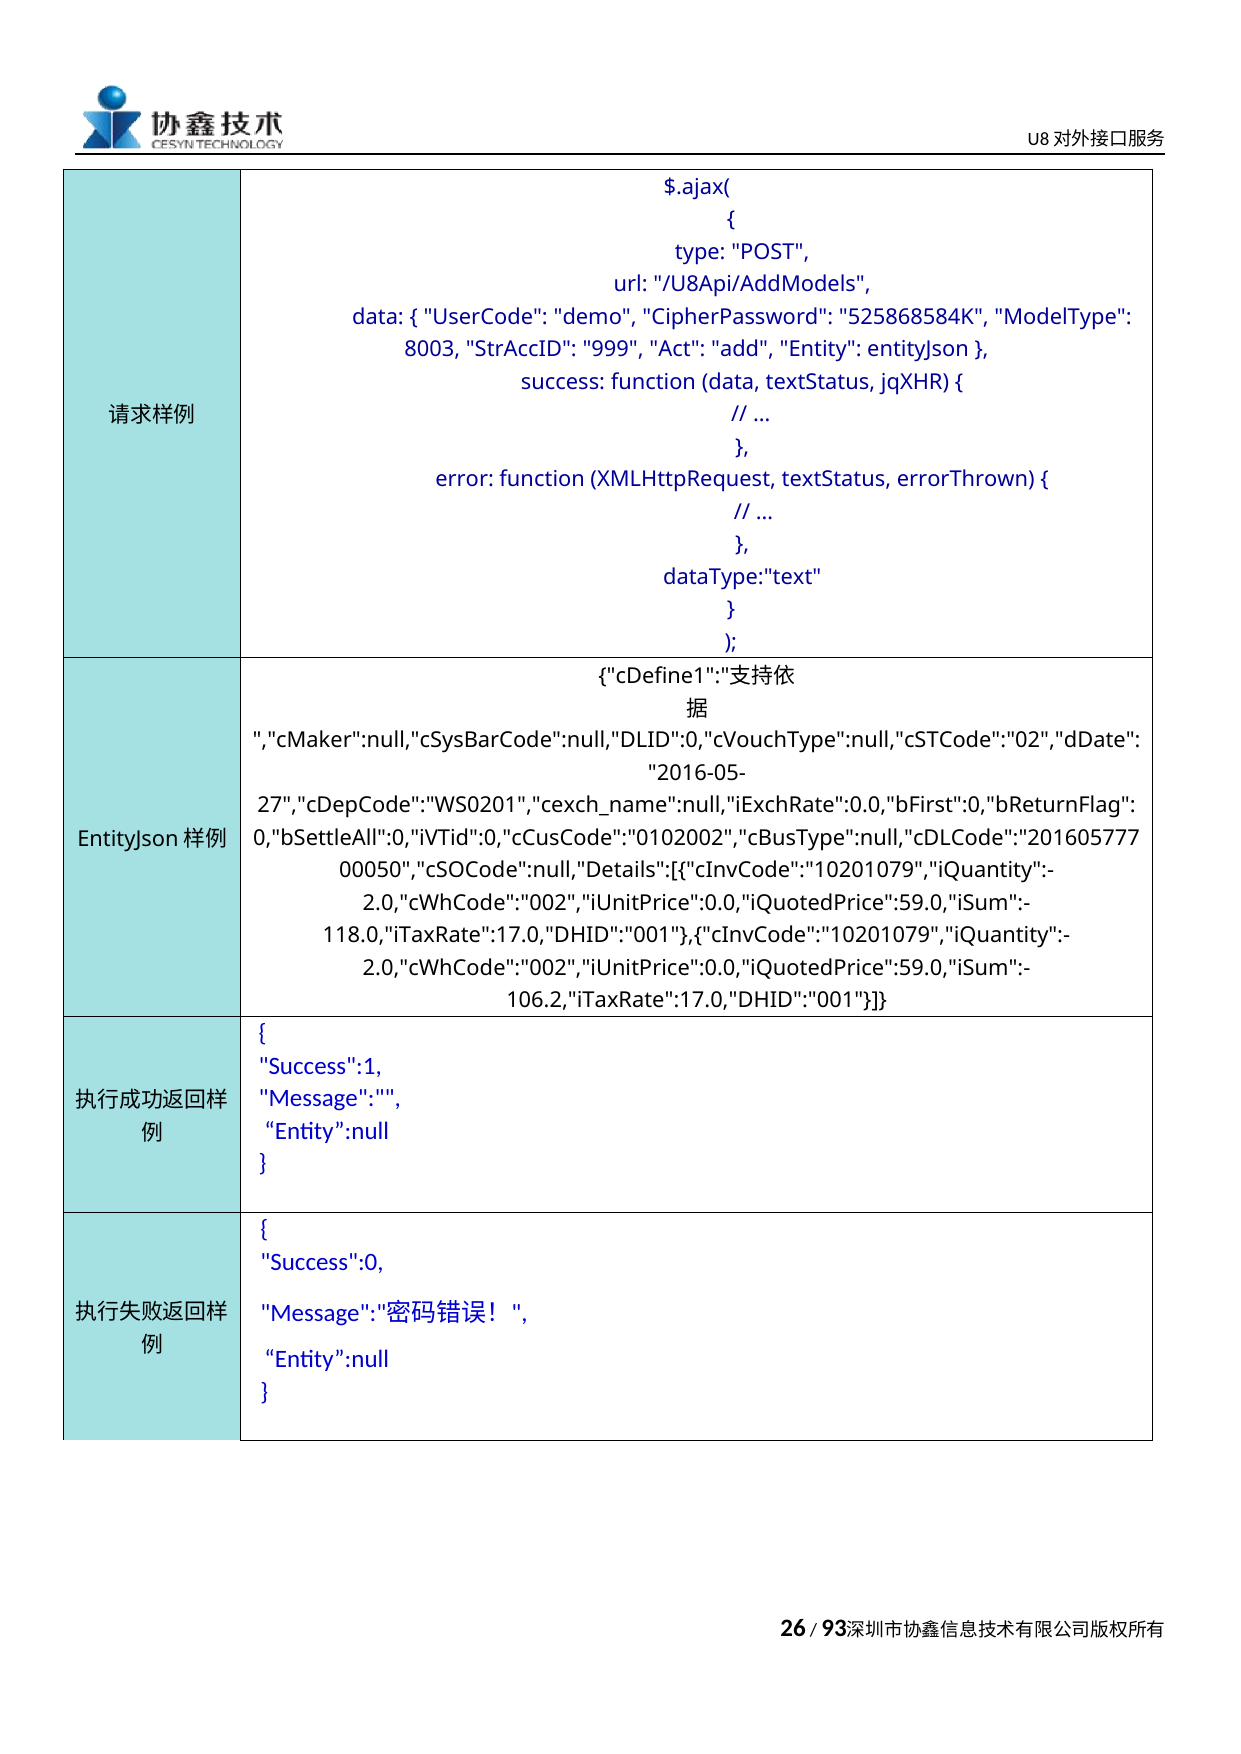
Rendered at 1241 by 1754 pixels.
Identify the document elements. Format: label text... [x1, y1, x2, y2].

table_cell { "Success":1, "Message":"", “Entity”:null } [241, 1017, 1152, 1212]
table_cell 执行失败返回样例 [64, 1213, 240, 1440]
table_cell EntityJson样例 [64, 658, 240, 1016]
table_cell $.ajax( { type: "POST", url: "/U8Api/AddModels", data: { "UserCode": "demo", "CipherPassword": "525868584K", "ModelType": 8003, "StrAccID": "999", "Act": "add", "Entity": entityJson }, success: function (data, textStatus, jqXHR) { // … }, error: function (XMLHttpRequest, textStatus, errorThrown) { // … }, dataType:"text" } ); [241, 170, 1152, 657]
picture [81, 85, 285, 149]
table_cell 请求样例 [64, 170, 240, 657]
table_cell 执行成功返回样例 [64, 1017, 240, 1212]
table_cell { "Success":0, "Message":"密码错误！", “Entity”:null } [241, 1213, 1152, 1440]
table_cell {"cDefine1":"支持依据","cMaker":null,"cSysBarCode":null,"DLID":0,"cVouchType":null,"cSTCode":"02","dDate":"2016-05-27","cDepCode":"WS0201","cexch_name":null,"iExchRate":0.0,"bFirst":0,"bReturnFlag":0,"bSettleAll":0,"iVTid":0,"cCusCode":"0102002","cBusType":null,"cDLCode":"20160577700050","cSOCode":null,"Details":[{"cInvCode":"10201079","iQuantity":-2.0,"cWhCode":"002","iUnitPrice":0.0,"iQuotedPrice":59.0,"iSum":-118.0,"iTaxRate":17.0,"DHID":"001"},{"cInvCode":"10201079","iQuantity":-2.0,"cWhCode":"002","iUnitPrice":0.0,"iQuotedPrice":59.0,"iSum":-106.2,"iTaxRate":17.0,"DHID":"001"}]} [241, 658, 1152, 1016]
